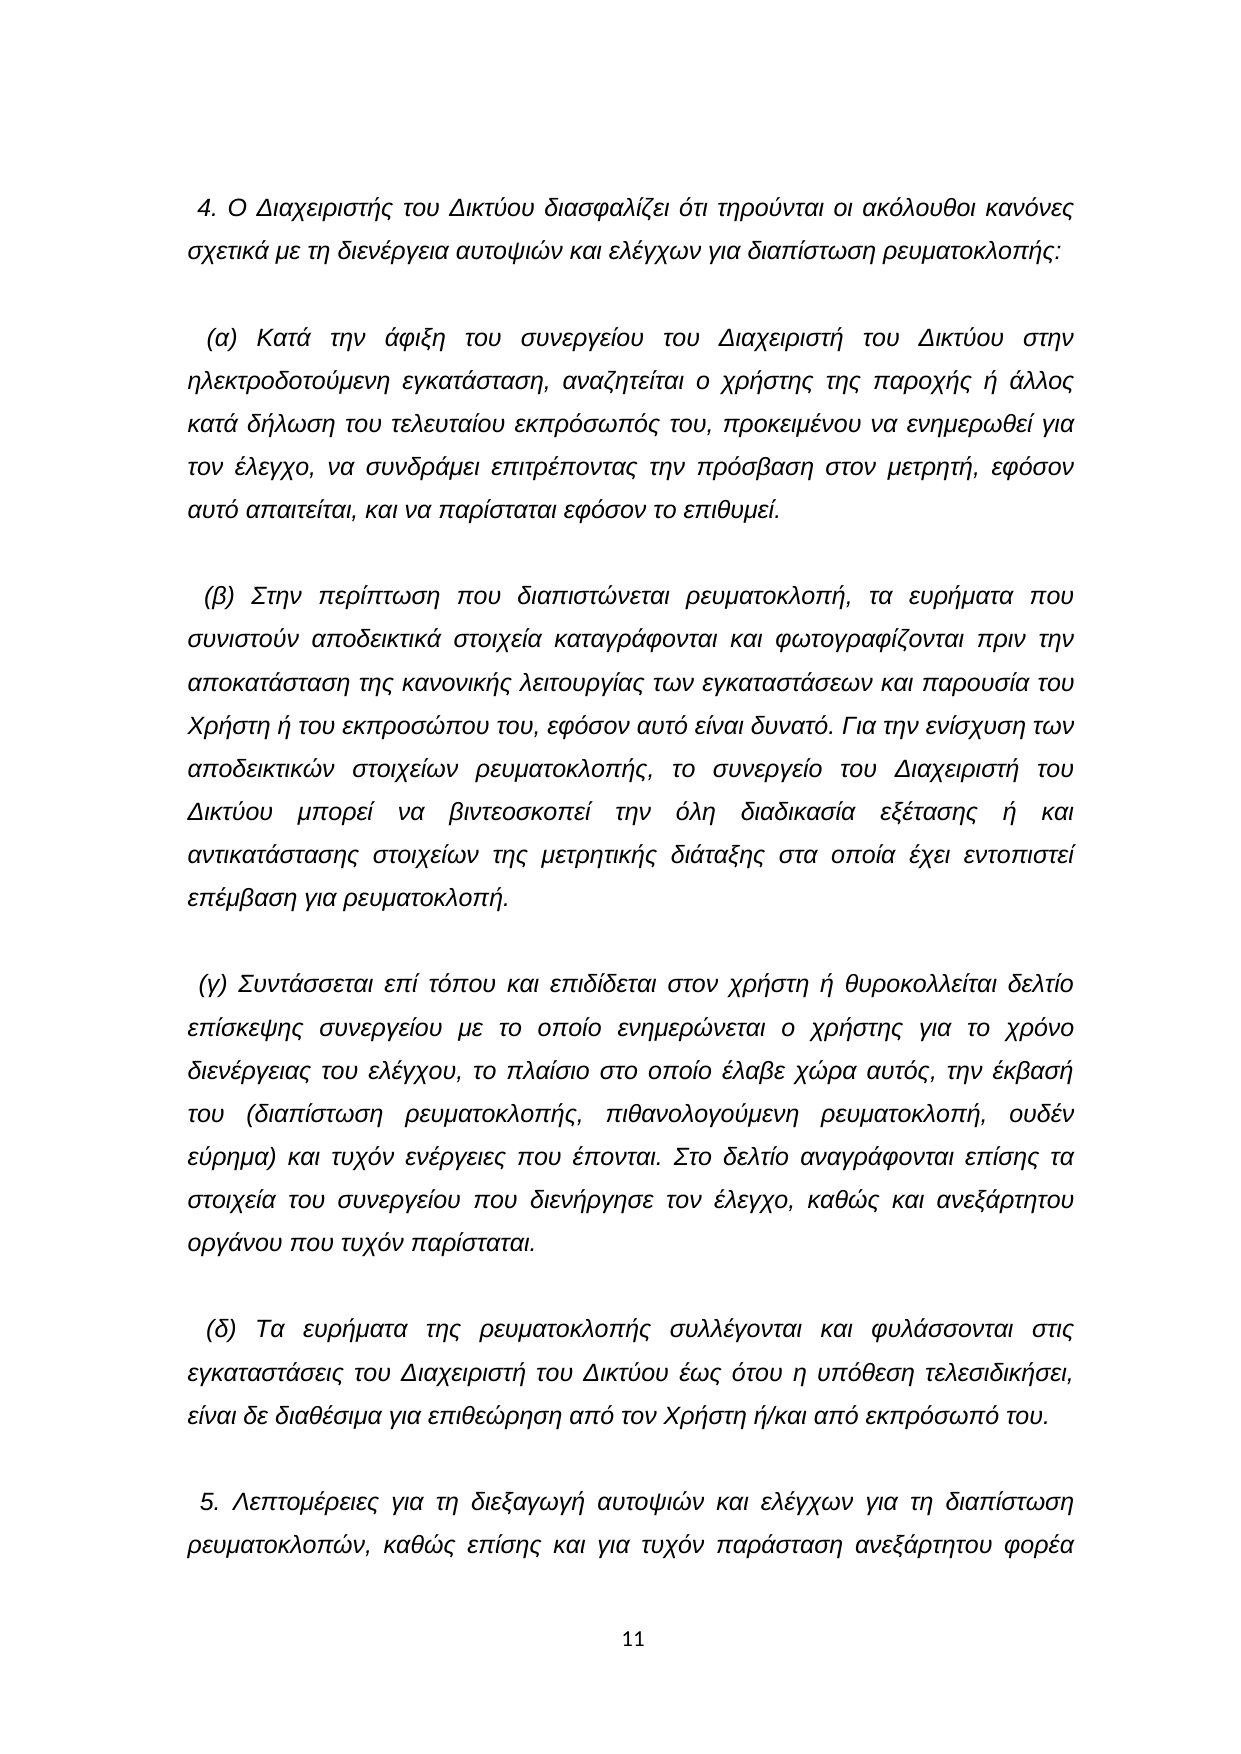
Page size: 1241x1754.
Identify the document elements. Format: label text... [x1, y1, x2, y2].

text (γ) Συντάσσεται επί τόπου και επιδίδεται στον χρήστη ή θυροκολλείται δελτίο επίσκεψης συνεργείου με το οποίο ενημερώνεται ο χρήστης για το χρόνο διενέργειας του ελέγχου, το πλαίσιο στο οποίο έλαβε χώρα αυτός, την έκβασή του (διαπίστωση ρευματοκλοπής, πιθανολογούμενη ρευματοκλοπή, ουδέν εύρημα) και τυχόν ενέργειες που έπονται. Στο δελτίο αναγράφονται επίσης τα στοιχεία του συνεργείου που διενήργησε τον έλεγχο, καθώς και ανεξάρτητου οργάνου που τυχόν παρίσταται. [187, 969, 1078, 1257]
text (α) Κατά την άφιξη του συνεργείου του Διαχειριστή του Δικτύου στην ηλεκτροδοτούμενη εγκατάσταση, αναζητείται ο χρήστης της παροχής ή άλλος κατά δήλωση του τελευταίου εκπρόσωπός του, προκειμένου να ενημερωθεί για τον έλεγχο, να συνδράμει επιτρέποντας την πρόσβαση στον μετρητή, εφόσον αυτό απαιτείται, και να παρίσταται εφόσον το επιθυμεί. [187, 322, 1078, 524]
text 4. Ο Διαχειριστής του Δικτύου διασφαλίζει ότι τηρούνται οι ακόλουθοι κανόνες σχετικά με τη διενέργεια αυτοψιών και ελέγχων για διαπίστωση ρευματοκλοπής: [187, 193, 1078, 265]
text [187, 1487, 1078, 1559]
text (δ) Τα ευρήματα της ρευματοκλοπής συλλέγονται και φυλάσσονται στις εγκαταστάσεις του Διαχειριστή του Δικτύου έως ότου η υπόθεση τελεσιδικήσει, είναι δε διαθέσιμα για επιθεώρηση από τον Χρήστη ή/και από εκπρόσωπό του. [187, 1314, 1078, 1429]
text (β) Στην περίπτωση που διαπιστώνεται ρευματοκλοπή, τα ευρήματα που συνιστούν αποδεικτικά στοιχεία καταγράφονται και φωτογραφίζονται πριν την αποκατάσταση της κανονικής λειτουργίας των εγκαταστάσεων και παρουσία του Χρήστη ή του εκπροσώπου του, εφόσον αυτό είναι δυνατό. Για την ενίσχυση των αποδεικτικών στοιχείων ρευματοκλοπής, το συνεργείο του Διαχειριστή του Δικτύου μπορεί να βιντεοσκοπεί την όλη διαδικασία εξέτασης ή και αντικατάστασης στοιχείων της μετρητικής διάταξης στα οποία έχει εντοπιστεί επέμβαση για ρευματοκλοπή. [187, 581, 1078, 912]
